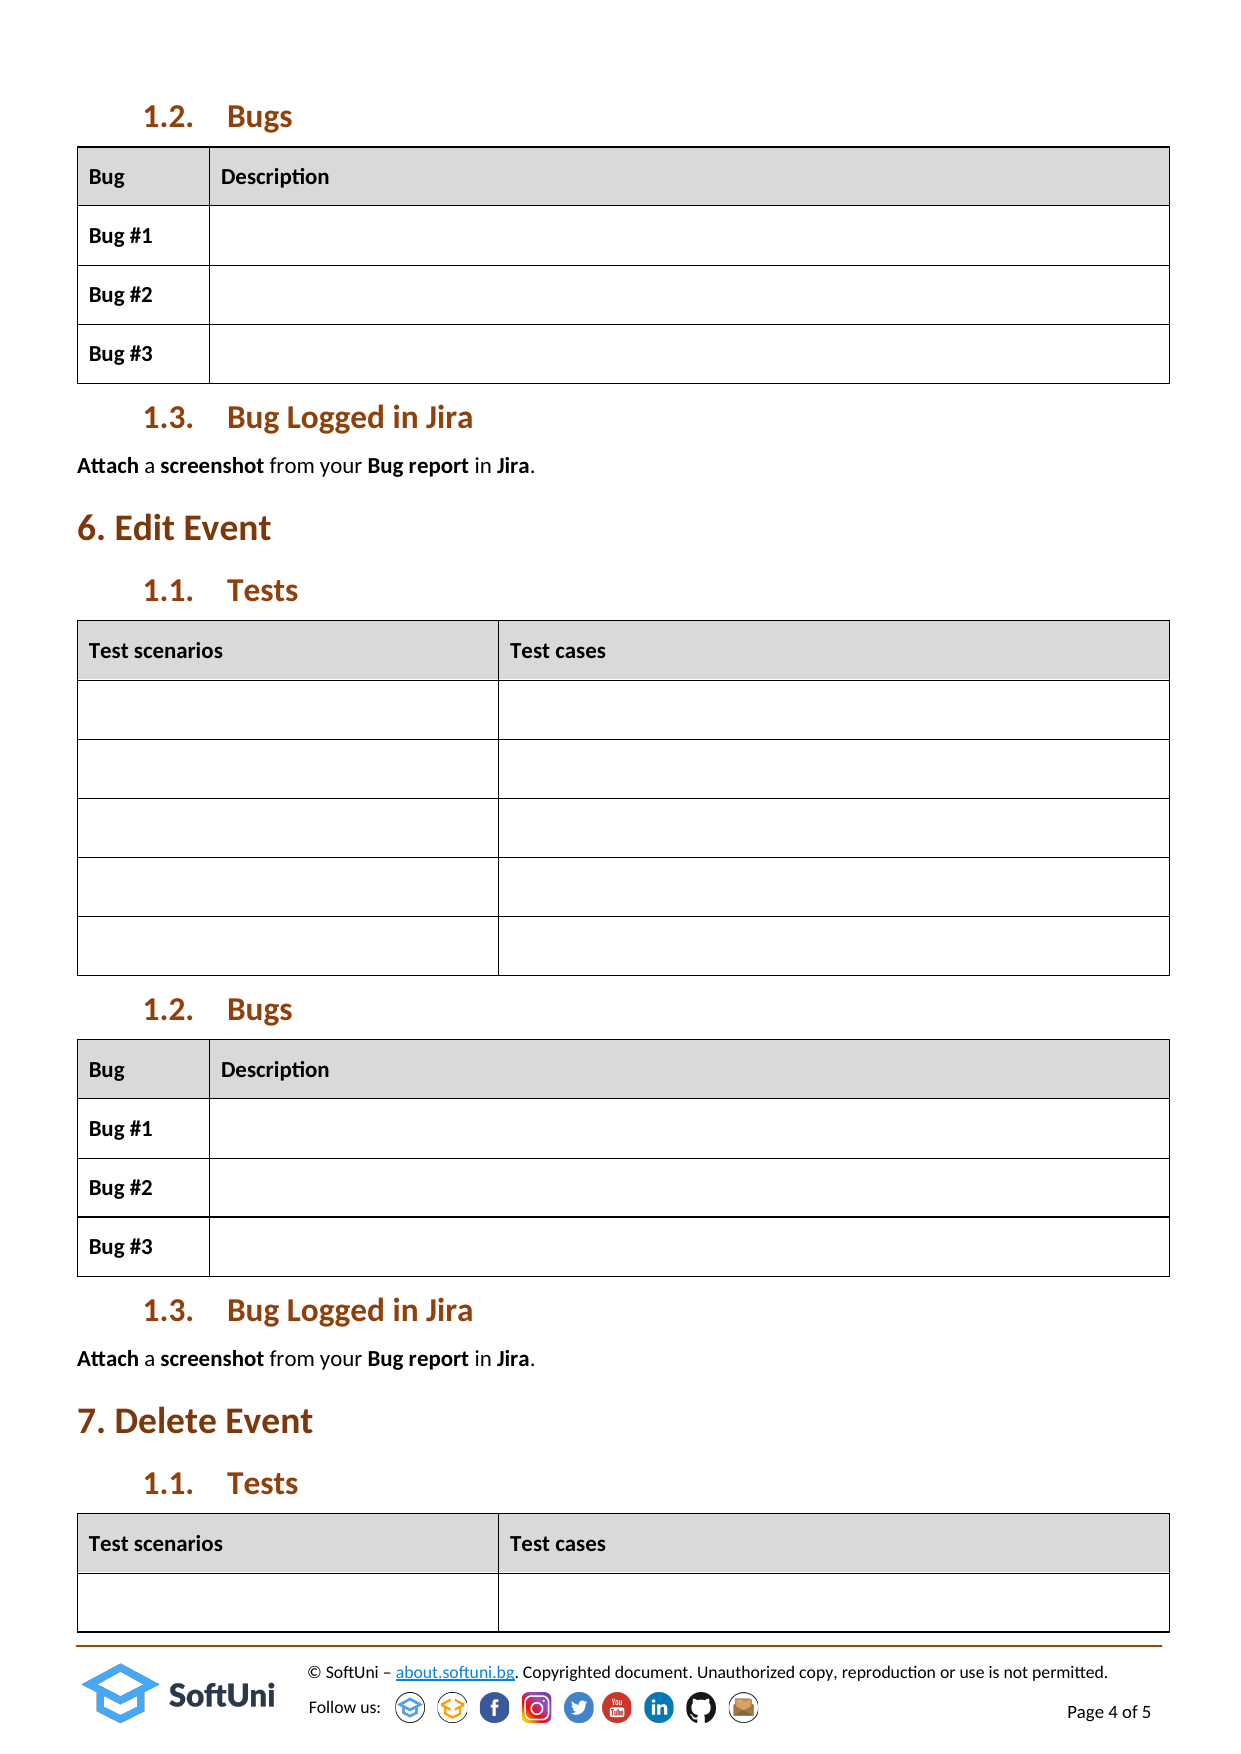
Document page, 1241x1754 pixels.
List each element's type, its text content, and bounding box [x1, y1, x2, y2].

table_header Bug [78, 148, 209, 205]
table_header Test scenarios [78, 621, 498, 679]
subtitle Bugs [142, 988, 1163, 1029]
table_cell [78, 799, 498, 857]
table_cell [78, 740, 498, 798]
table_header Test cases [499, 621, 1169, 679]
table_header Bug [78, 1040, 209, 1098]
picture [564, 1692, 594, 1723]
subtitle Bug Logged in Jira [142, 1289, 1163, 1330]
table_cell [499, 681, 1169, 738]
table_cell [210, 325, 1169, 383]
picture [644, 1692, 653, 1701]
table_header Description [210, 148, 1169, 205]
subtitle Tests [142, 569, 1163, 610]
table_cell Bug #3 [78, 325, 209, 383]
picture [658, 1705, 667, 1714]
table_cell [499, 917, 1169, 975]
table_cell Bug #3 [78, 1218, 209, 1276]
table_cell [78, 1574, 498, 1631]
table_cell [210, 1159, 1169, 1216]
picture [644, 1714, 653, 1723]
table_cell [210, 266, 1169, 323]
text Attach a screenshot from your Bug report in Jira. [77, 451, 1163, 479]
table_cell Bug #1 [78, 206, 209, 264]
picture [395, 1692, 425, 1723]
picture [665, 1692, 674, 1701]
subtitle Edit Event [77, 504, 1163, 550]
table_cell [499, 1574, 1169, 1631]
table_cell [499, 799, 1169, 857]
picture [437, 1692, 468, 1723]
subtitle Delete Event [77, 1397, 1163, 1443]
table_cell [210, 206, 1169, 264]
table_cell [78, 681, 498, 738]
table_header Test cases [499, 1514, 1169, 1572]
table_cell [78, 858, 498, 916]
table_cell [78, 917, 498, 975]
picture [75, 1658, 281, 1729]
table_header Test scenarios [78, 1514, 498, 1572]
subtitle Bugs [142, 95, 1163, 136]
picture [479, 1692, 510, 1723]
table_cell [210, 1099, 1169, 1157]
picture [665, 1714, 674, 1723]
picture [602, 1692, 632, 1723]
table_cell [499, 740, 1169, 798]
table_cell Bug #1 [78, 1099, 209, 1157]
table_cell Bug #2 [78, 266, 209, 323]
table_header Description [210, 1040, 1169, 1098]
table_cell Bug #2 [78, 1159, 209, 1216]
table_cell [210, 1218, 1169, 1276]
table_cell [499, 858, 1169, 916]
picture [728, 1692, 759, 1723]
subtitle Bug Logged in Jira [142, 396, 1163, 437]
subtitle Tests [142, 1462, 1163, 1503]
picture [522, 1692, 552, 1723]
text Attach a screenshot from your Bug report in Jira. [77, 1344, 1163, 1372]
picture [686, 1692, 716, 1723]
